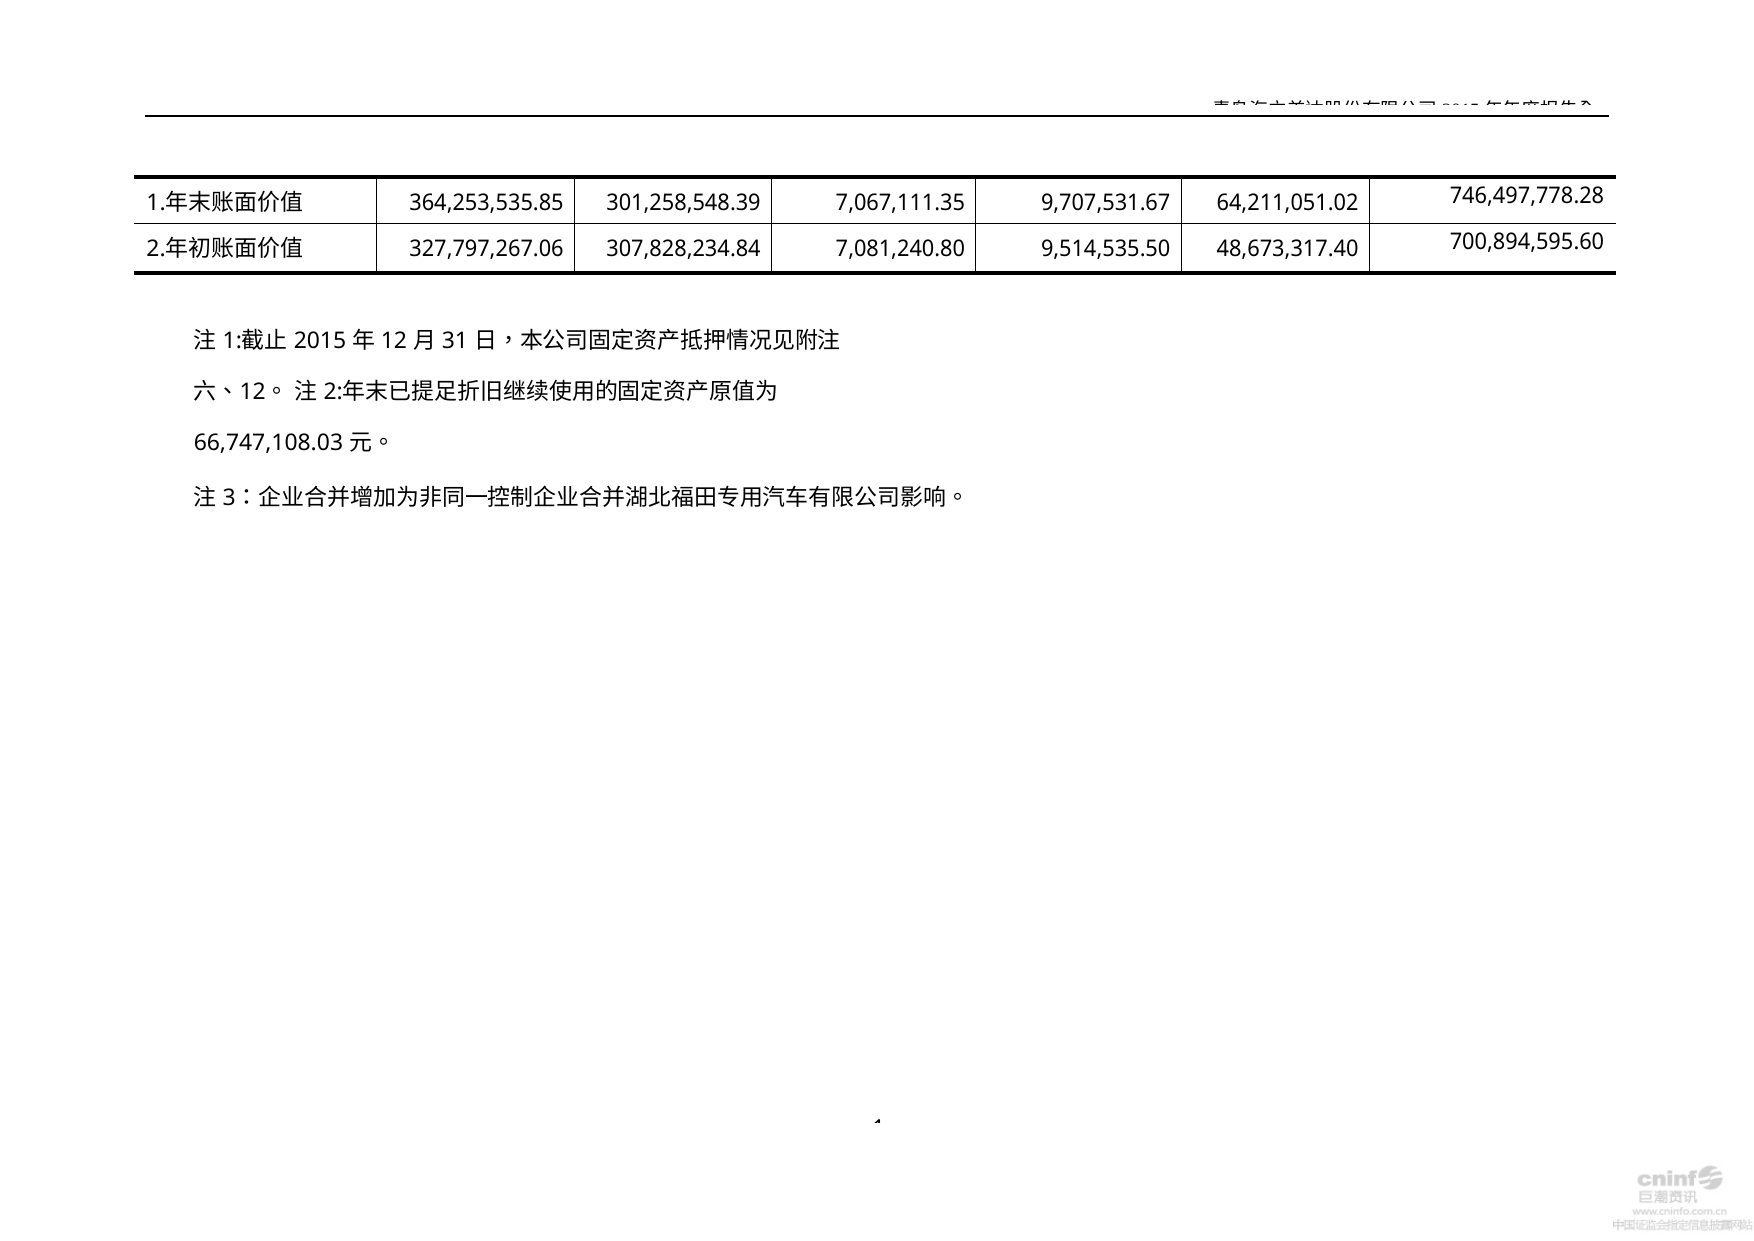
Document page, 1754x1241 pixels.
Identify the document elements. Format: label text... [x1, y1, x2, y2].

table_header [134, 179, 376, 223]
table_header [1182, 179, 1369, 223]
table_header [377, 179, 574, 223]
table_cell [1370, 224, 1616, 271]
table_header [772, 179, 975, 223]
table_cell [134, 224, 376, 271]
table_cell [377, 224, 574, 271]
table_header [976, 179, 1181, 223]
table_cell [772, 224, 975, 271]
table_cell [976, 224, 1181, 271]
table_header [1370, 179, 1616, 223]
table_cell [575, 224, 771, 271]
text 注 1:截止 2015 年 12 月 31 日，本公司固定资产抵押情况见附注六、12。 注 2:年末已提足折旧继续使用的固定资产原值为 66,747,108.03 元。 [193, 324, 922, 457]
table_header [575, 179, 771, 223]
text 注 3：企业合并增加为非同一控制企业合并湖北福田专用汽车有限公司影响。 [193, 481, 1754, 512]
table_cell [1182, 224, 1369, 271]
picture [1612, 1160, 1754, 1241]
